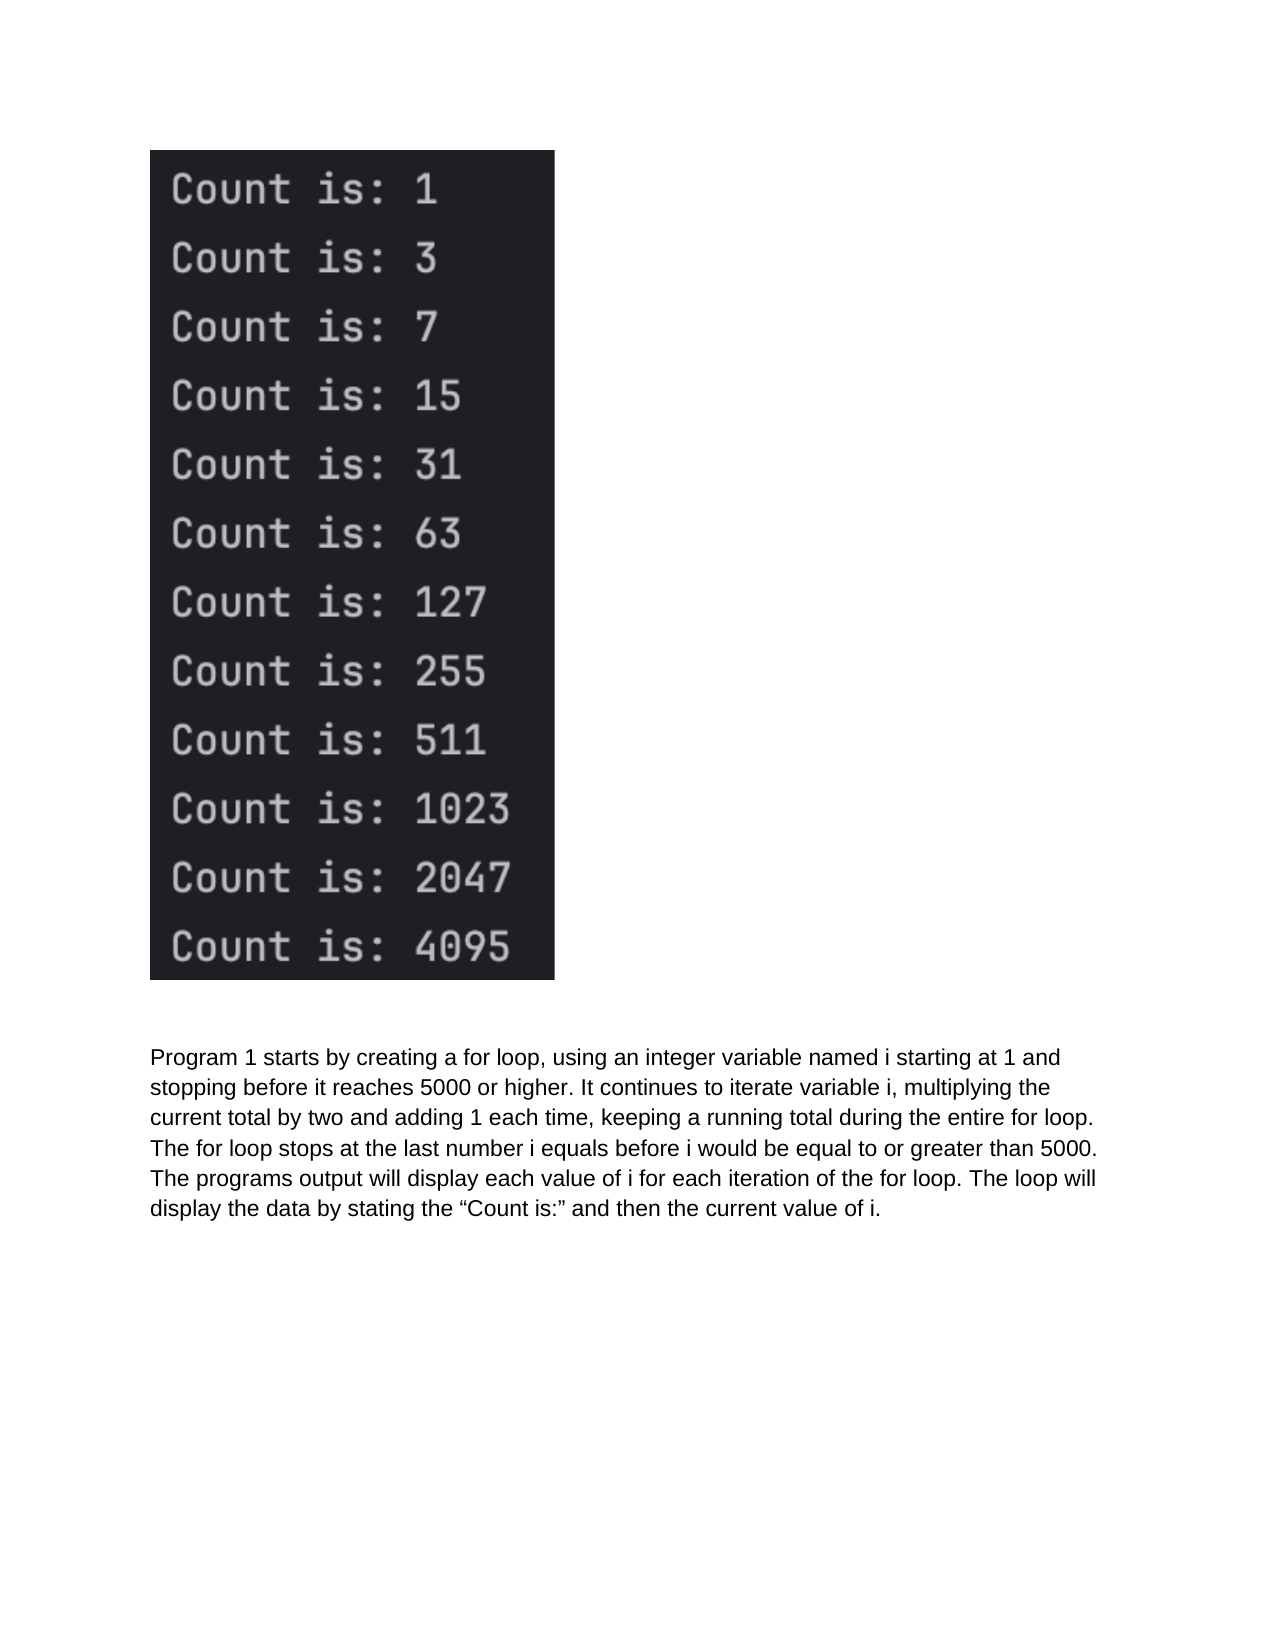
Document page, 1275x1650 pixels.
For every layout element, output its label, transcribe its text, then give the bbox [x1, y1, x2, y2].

text Program 1 starts by creating a for loop, using an integer variable named i starting at 1 and stopping before it reaches 5000 or higher. It continues to iterate variable i, multiplying the current total by two and adding 1 each time, keeping a running total during the entire for loop. The for loop stops at the last number i equals before i would be equal to or greater than 5000. The programs output will display each value of i for each iteration of the for loop. The loop will display the data by stating the “Count is:” and then the current value of i. [150, 1044, 1125, 1221]
picture [150, 150, 555, 980]
